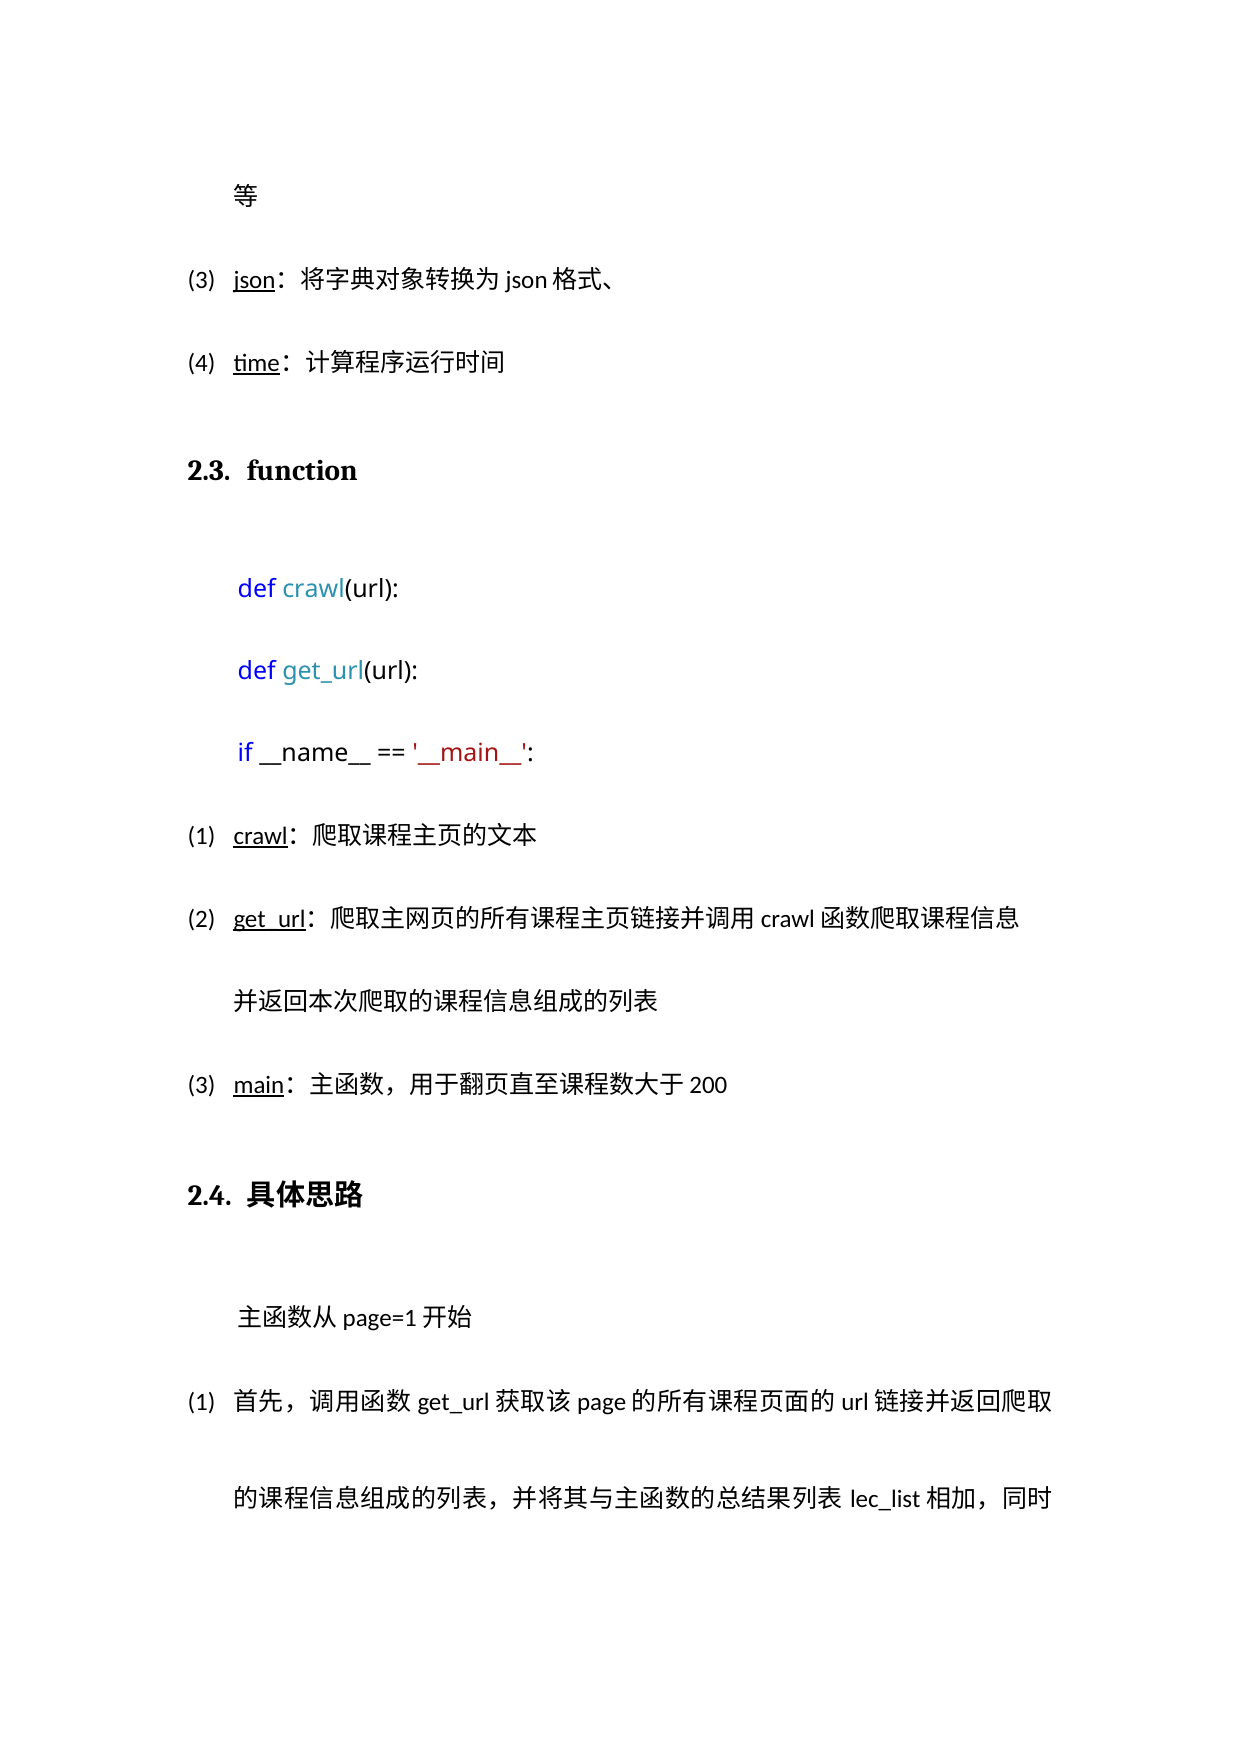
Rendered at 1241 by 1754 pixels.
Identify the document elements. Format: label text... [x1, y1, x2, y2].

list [187, 1367, 1053, 1529]
list main：主函数，用于翻页直至课程数大于200 [187, 1050, 1053, 1115]
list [187, 162, 1053, 227]
text def get_url(url): [187, 637, 1053, 702]
list 并返回本次爬取的课程信息组成的列表 [233, 967, 1053, 1032]
list get_url：爬取主网页的所有课程主页链接并调用crawl函数爬取课程信息 [187, 884, 1053, 949]
subtitle function [187, 438, 1053, 503]
subtitle 具体思路 [187, 1161, 1053, 1226]
list time：计算程序运行时间 [187, 328, 1053, 393]
text if __name__ == '__main__': [187, 719, 1053, 784]
text def crawl(url): [187, 555, 1053, 620]
text 主函数从page=1开始 [187, 1283, 1053, 1348]
list json：将字典对象转换为json格式、 [187, 245, 1053, 310]
list crawl：爬取课程主页的文本 [187, 801, 1053, 866]
